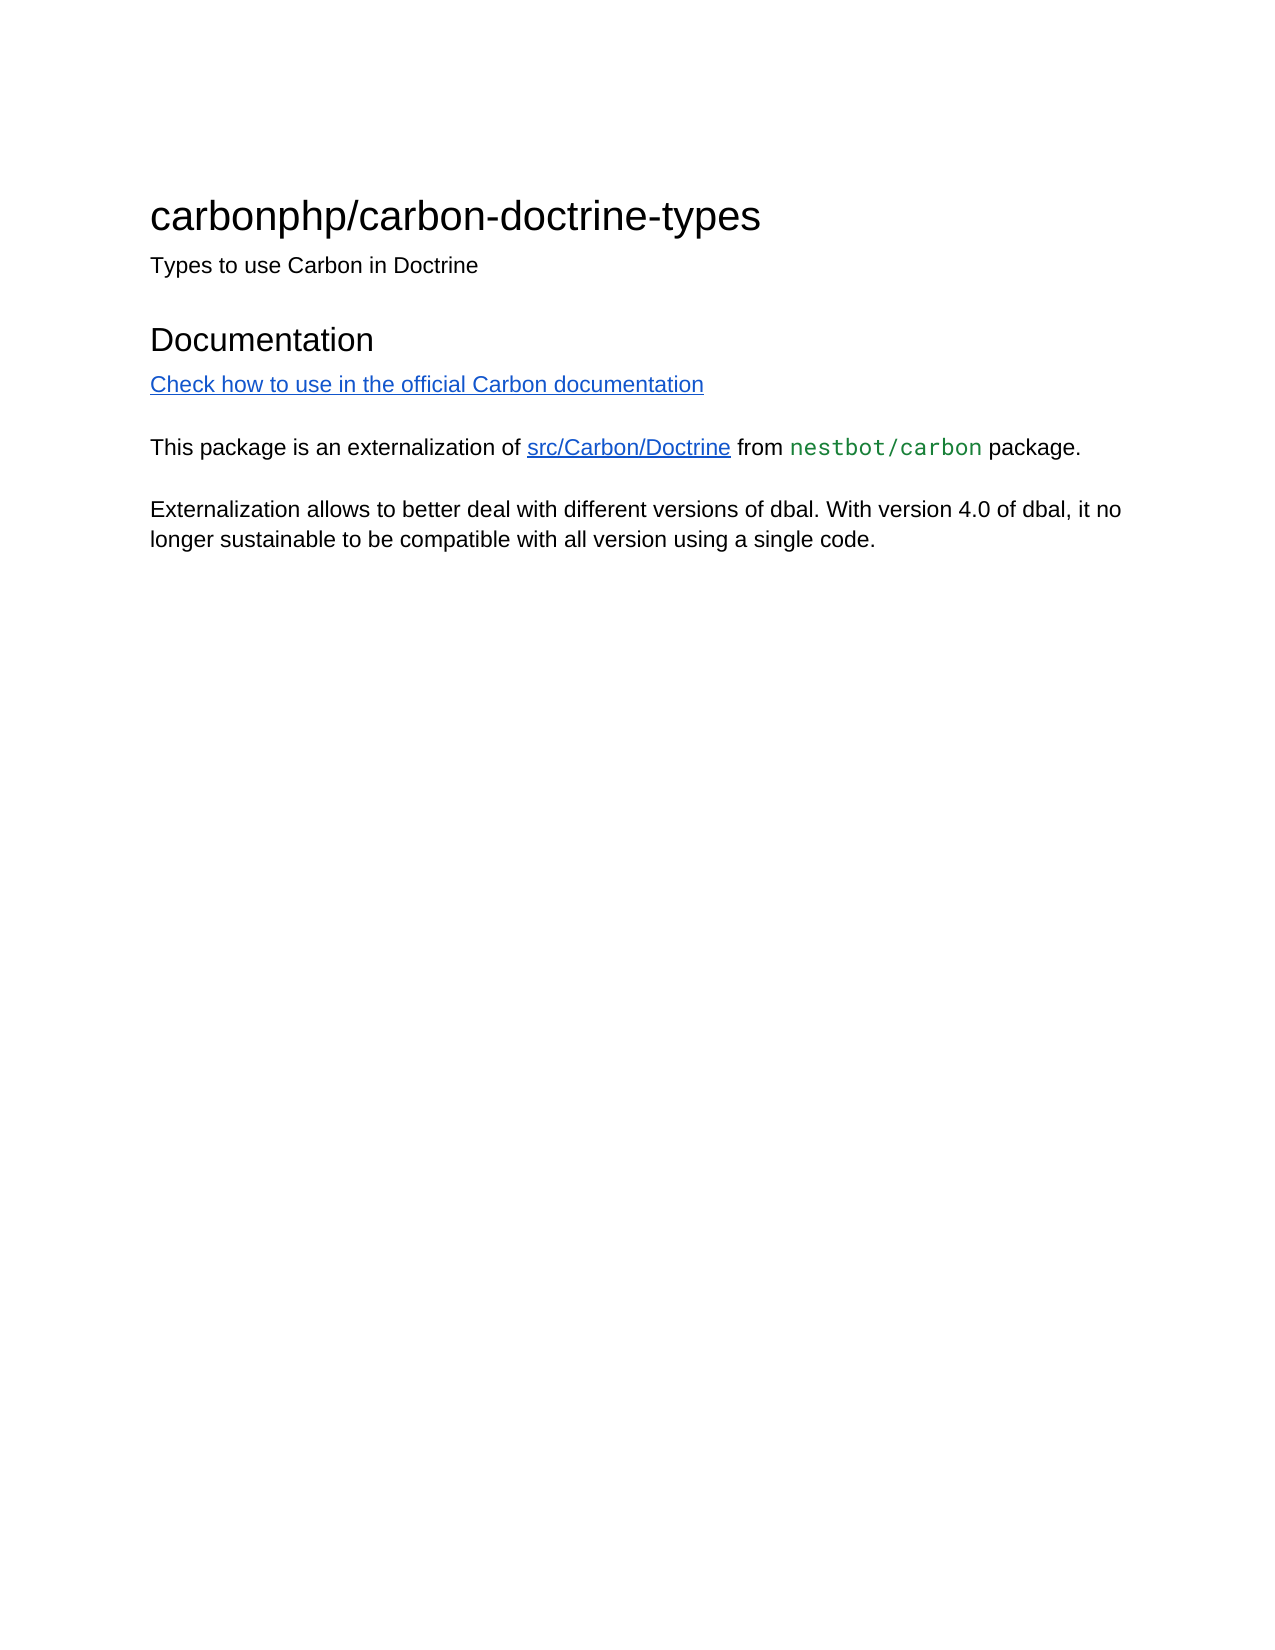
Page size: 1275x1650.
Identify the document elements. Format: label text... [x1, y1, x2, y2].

text Check how to use in the official Carbon documentation [150, 371, 1125, 397]
text Types to use Carbon in Doctrine [150, 252, 1125, 278]
subtitle Documentation [150, 320, 1125, 358]
subtitle carbonphp/carbon-doctrine-types [150, 192, 1125, 239]
text Externalization allows to better deal with different versions of dbal. With version 4.0 of dbal, it no longer sustainable to be compatible with all version using a single code. [150, 496, 1125, 553]
text This package is an externalization of src/Carbon/Doctrine from nestbot/carbon package. [150, 431, 1125, 461]
